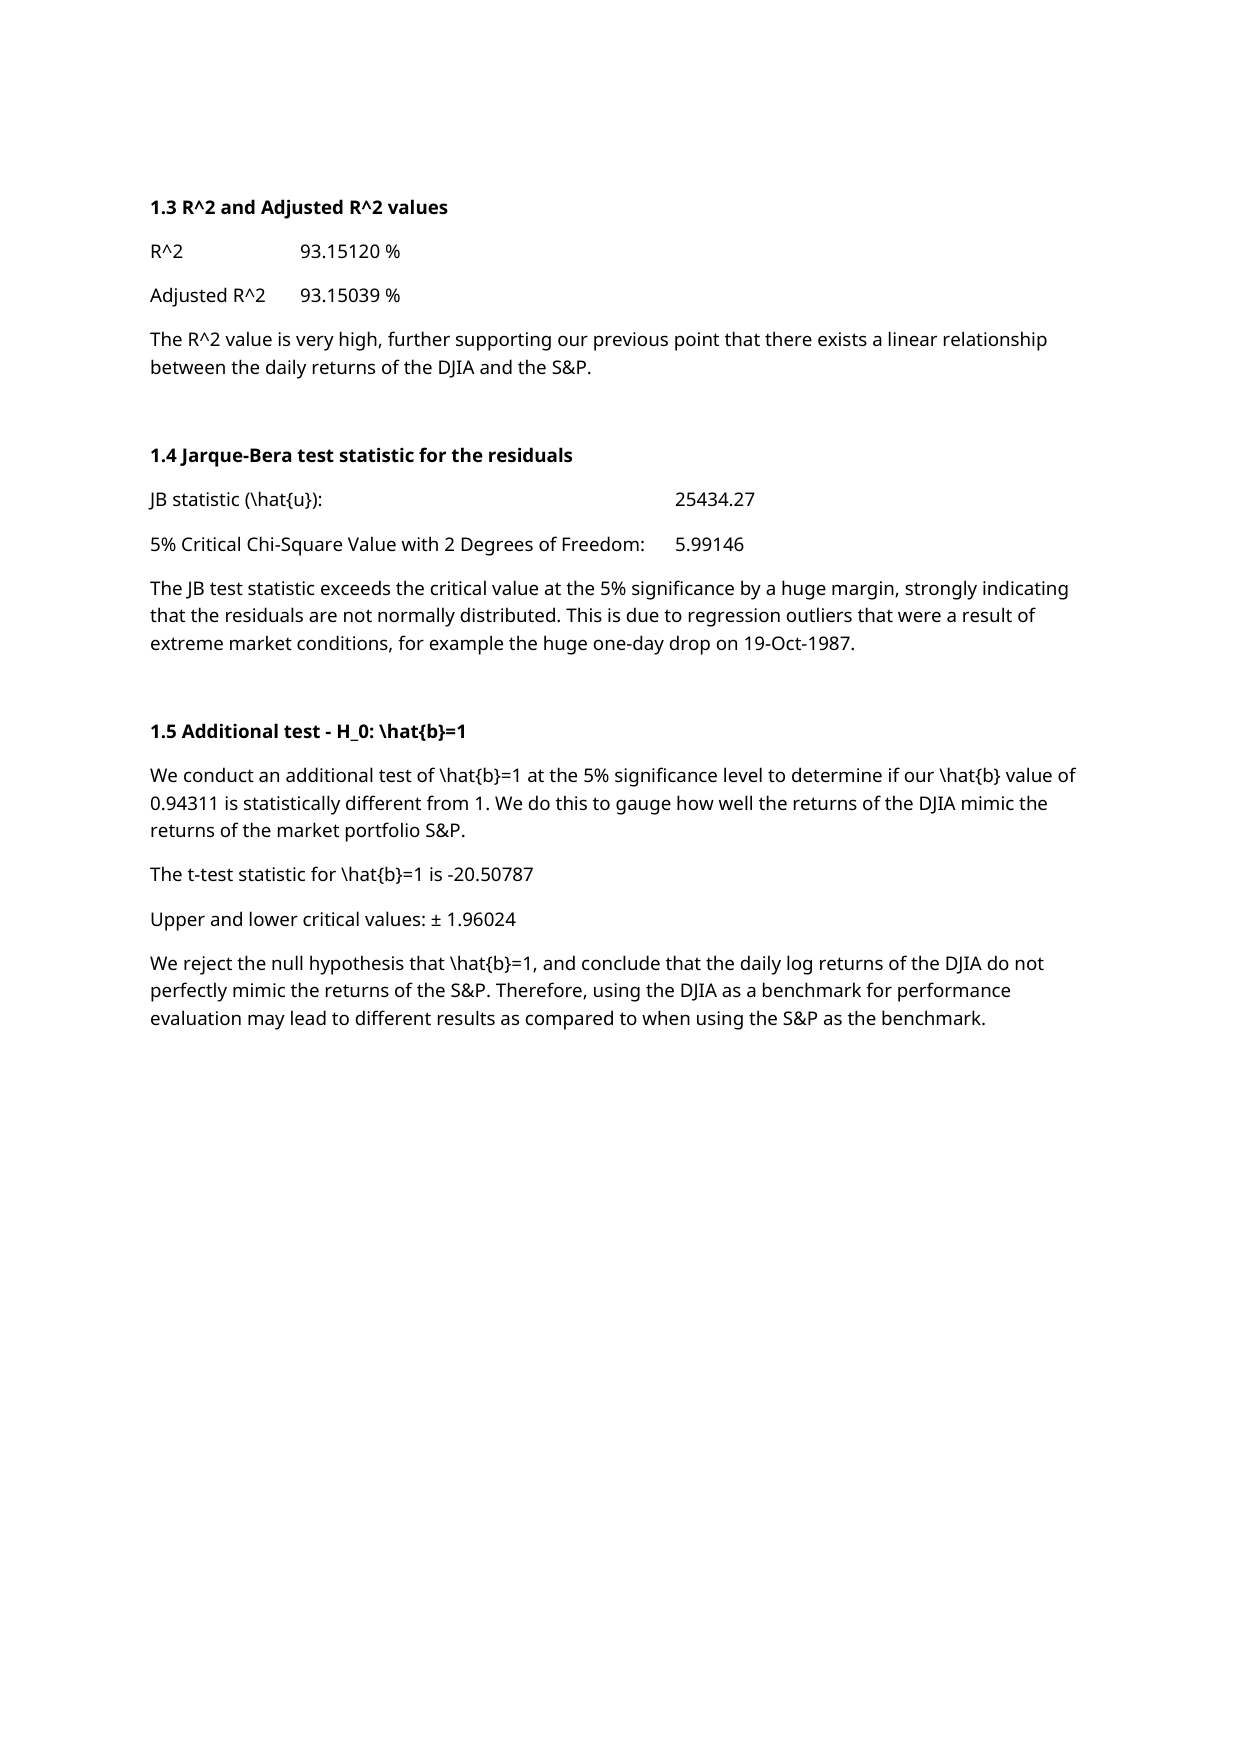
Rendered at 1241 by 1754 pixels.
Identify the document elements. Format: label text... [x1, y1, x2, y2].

text 1.4 Jarque-Bera test statistic for the residuals [150, 442, 1090, 468]
text 5% Critical Chi-Square Value with 2 Degrees of Freedom: 5.99146 [150, 531, 1090, 556]
text Upper and lower critical values: ± 1.96024 [150, 906, 1090, 931]
text R^2 93.15120 % [150, 238, 1090, 264]
text We conduct an additional test of \hat{b}=1 at the 5% significance level to determine if our \hat{b} value of 0.94311 is statistically different from 1. We do this to gauge how well the returns of the DJIA mimic the returns of the market portfolio S&P. [150, 762, 1090, 843]
text 1.3 R^2 and Adjusted R^2 values [150, 194, 1090, 220]
text The JB test statistic exceeds the critical value at the 5% significance by a huge margin, strongly indicating that the residuals are not normally distributed. This is due to regression outliers that were a result of extreme market conditions, for example the huge one-day drop on 19-Oct-1987. [150, 575, 1090, 656]
text Adjusted R^2 93.15039 % [150, 282, 1090, 308]
text The R^2 value is very high, further supporting our previous point that there exists a linear relationship between the daily returns of the DJIA and the S&P. [150, 327, 1090, 380]
text We reject the null hypothesis that \hat{b}=1, and conclude that the daily log returns of the DJIA do not perfectly mimic the returns of the S&P. Therefore, using the DJIA as a benchmark for performance evaluation may lead to different results as compared to when using the S&P as the benchmark. [150, 950, 1090, 1031]
text The t-test statistic for \hat{b}=1 is -20.50787 [150, 862, 1090, 887]
text 1.5 Additional test - H_0: \hat{b}=1 [150, 718, 1090, 744]
text JB statistic (\hat{u}): 25434.27 [150, 487, 1090, 512]
